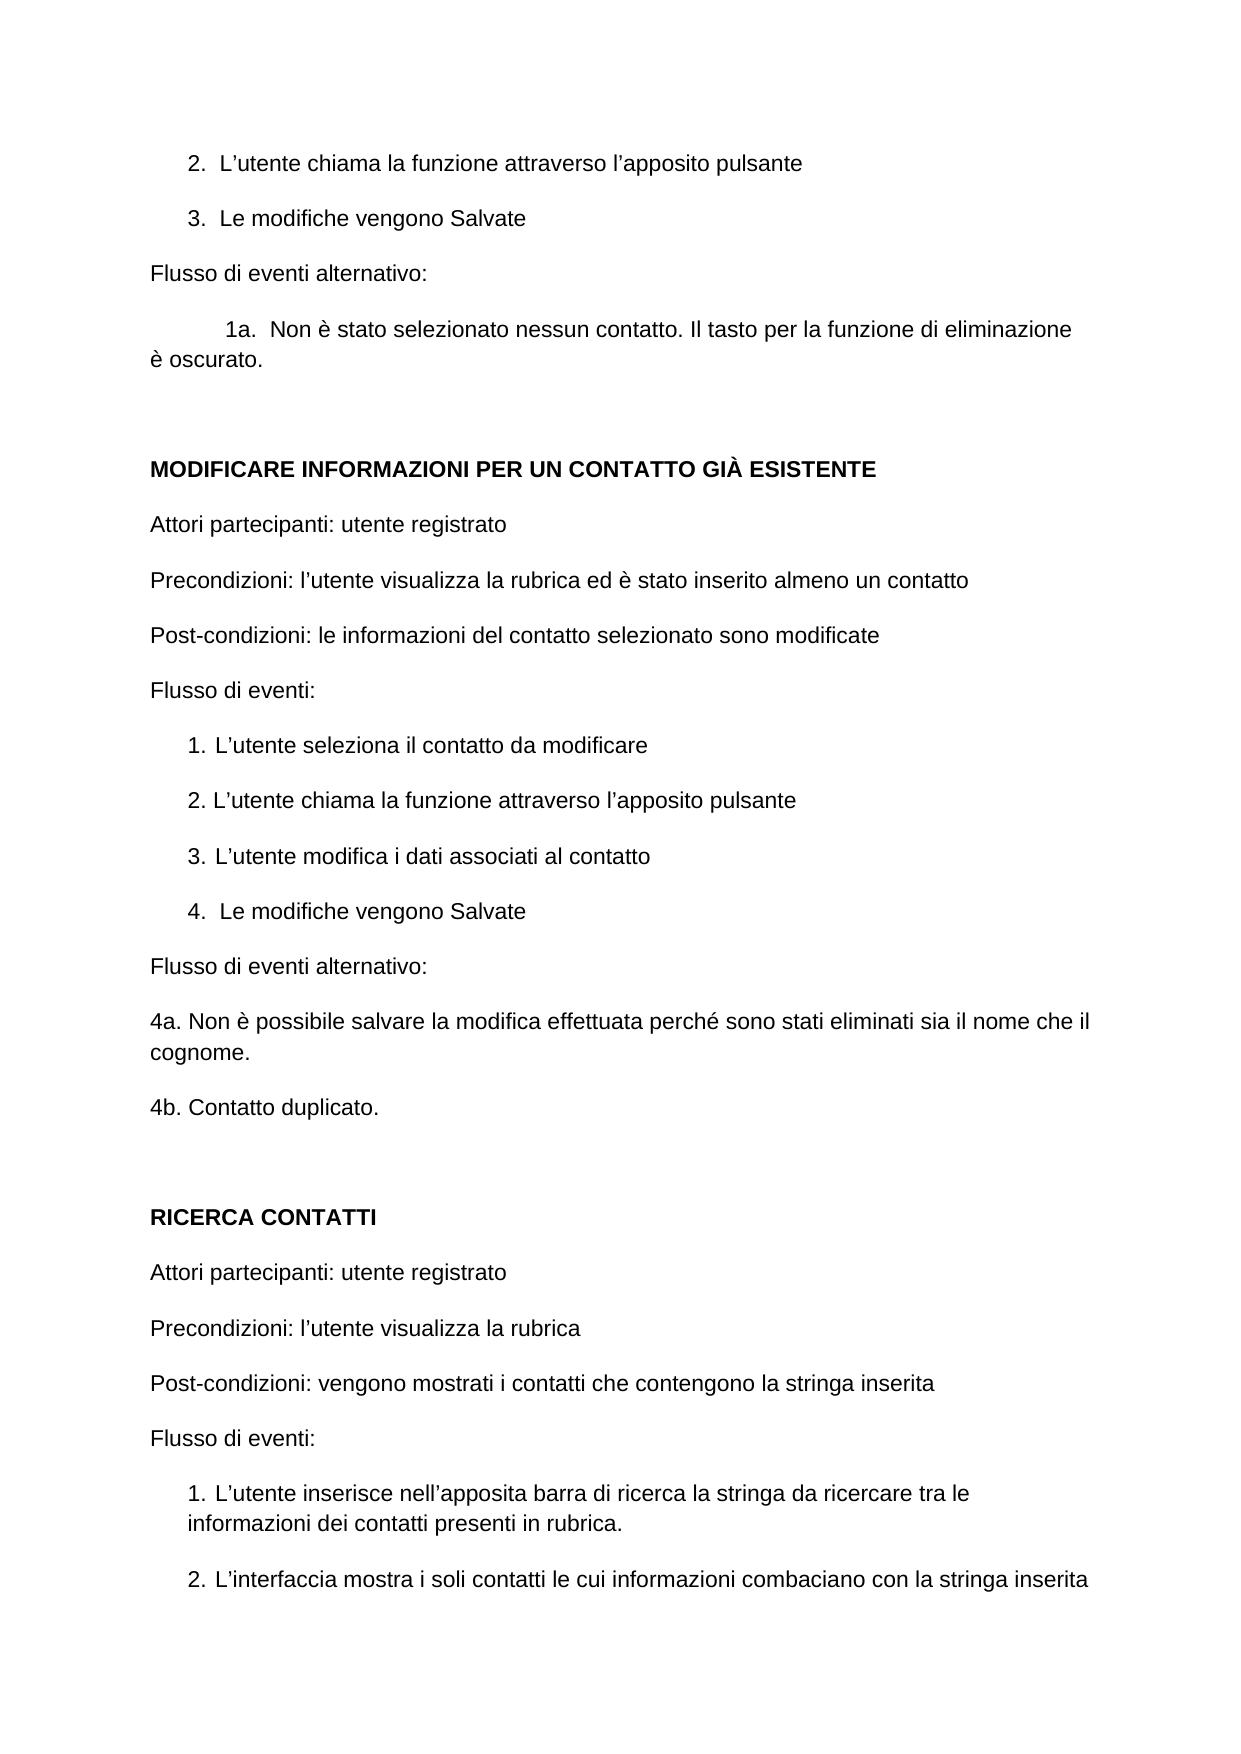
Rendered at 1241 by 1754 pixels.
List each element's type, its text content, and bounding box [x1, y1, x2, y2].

text MODIFICARE INFORMAZIONI PER UN CONTATTO GIÀ ESISTENTE [150, 456, 1090, 483]
text 1. L’utente inserisce nell’apposita barra di ricerca la stringa da ricercare tra le informazioni dei contatti presenti in rubrica. [187, 1480, 1090, 1537]
text 1. L’utente seleziona il contatto da modificare [187, 732, 1090, 759]
text 2. L’utente chiama la funzione attraverso l’apposito pulsante [187, 150, 1090, 176]
text Flusso di eventi alternativo: [150, 953, 1090, 979]
text 4b. Contatto duplicato. [150, 1094, 1090, 1120]
text Precondizioni: l’utente visualizza la rubrica ed è stato inserito almeno un contatto [150, 567, 1090, 593]
text Precondizioni: l’utente visualizza la rubrica [150, 1314, 1090, 1341]
text Flusso di eventi: [150, 1425, 1090, 1451]
text Flusso di eventi alternativo: [150, 260, 1090, 287]
text 1a. Non è stato selezionato nessun contatto. Il tasto per la funzione di eliminazione è oscurato. [150, 316, 1090, 372]
text 4a. Non è possibile salvare la modifica effettuata perché sono stati eliminati sia il nome che il cognome. [150, 1008, 1090, 1065]
text Post-condizioni: vengono mostrati i contatti che contengono la stringa inserita [150, 1370, 1090, 1396]
text 4. Le modifiche vengono Salvate [187, 898, 1090, 924]
text RICERCA CONTATTI [150, 1204, 1090, 1231]
text 2. L’utente chiama la funzione attraverso l’apposito pulsante [187, 787, 1090, 814]
text 2. L’interfaccia mostra i soli contatti le cui informazioni combaciano con la stringa inserita [187, 1566, 1090, 1592]
text Attori partecipanti: utente registrato [150, 511, 1090, 538]
text 3. L’utente modifica i dati associati al contatto [187, 843, 1090, 869]
text Flusso di eventi: [150, 677, 1090, 703]
text 3. Le modifiche vengono Salvate [187, 205, 1090, 232]
text Attori partecipanti: utente registrato [150, 1259, 1090, 1286]
text Post-condizioni: le informazioni del contatto selezionato sono modificate [150, 622, 1090, 648]
